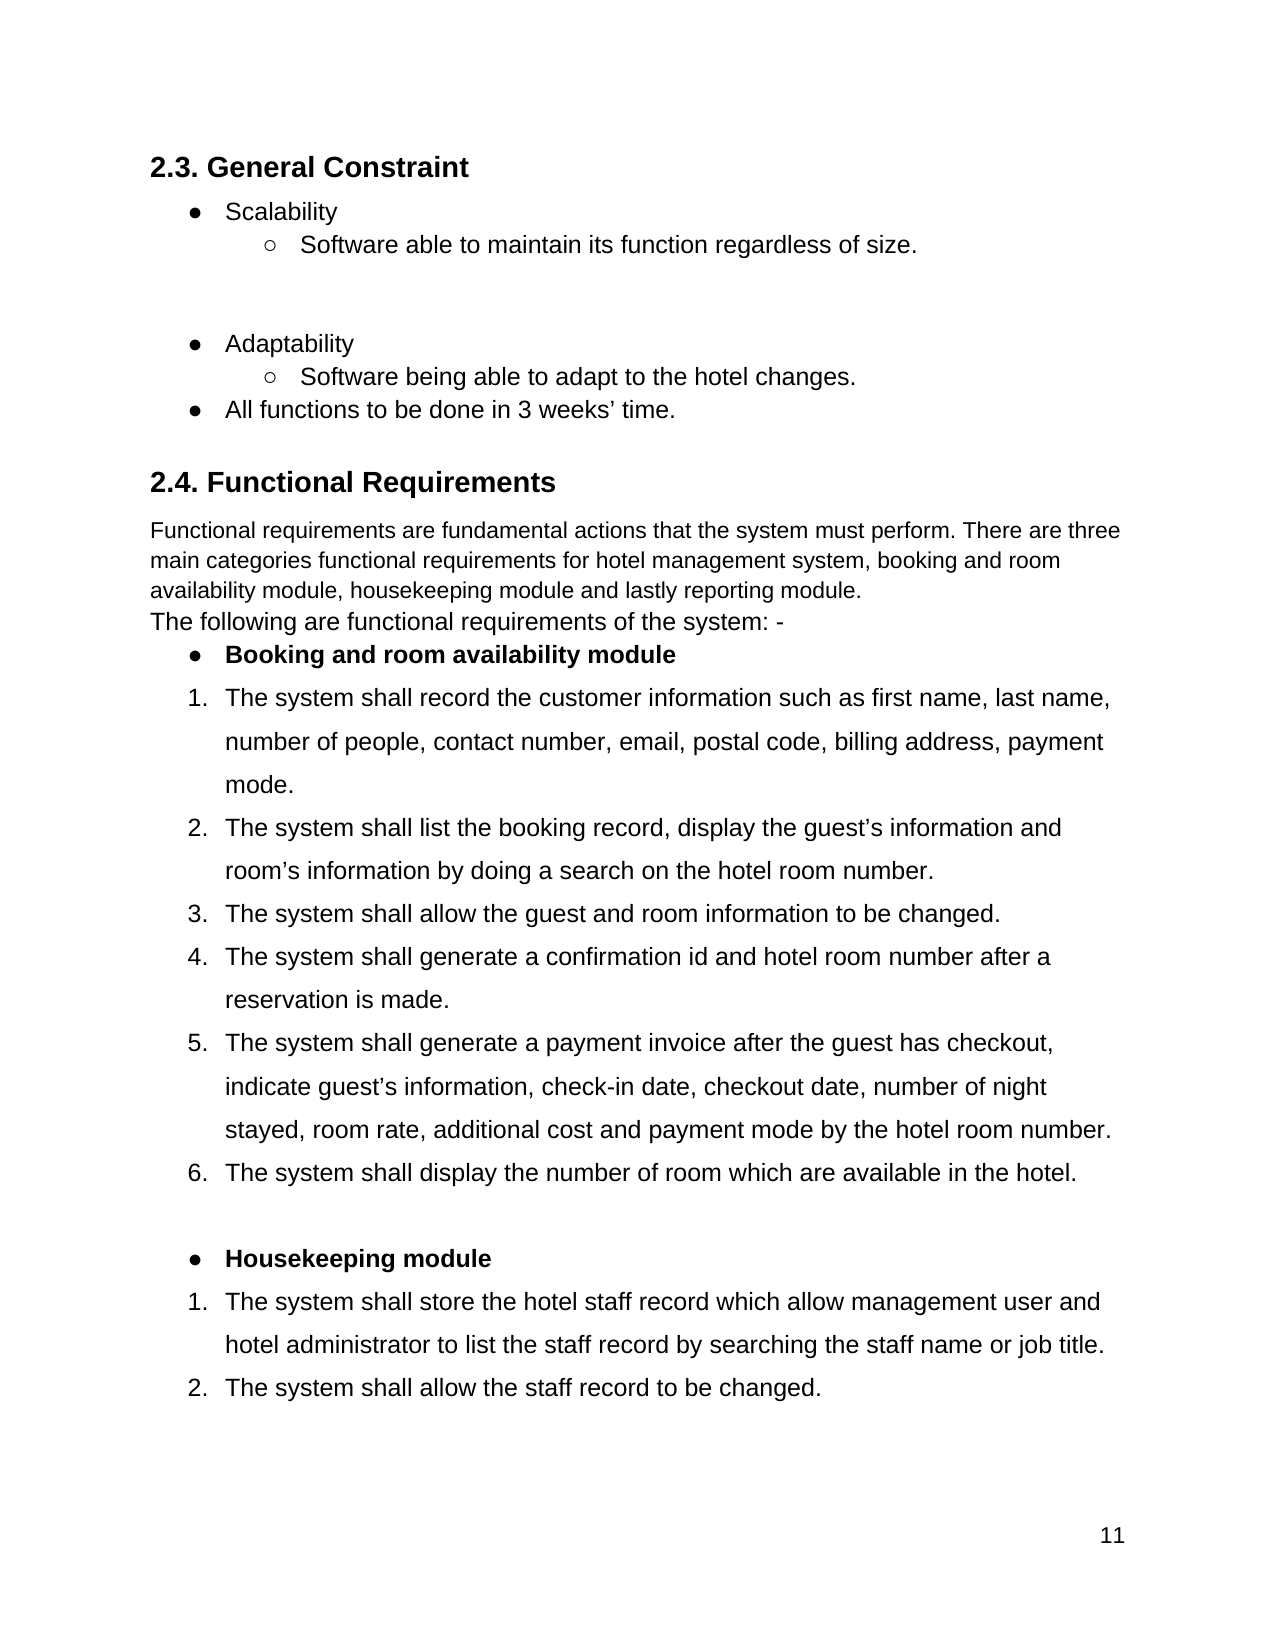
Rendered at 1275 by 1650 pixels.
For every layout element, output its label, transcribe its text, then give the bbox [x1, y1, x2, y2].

list All functions to be done in 3 weeks’ time. [187, 395, 1125, 424]
list Scalability [187, 197, 1125, 226]
subtitle 2.4. Functional Requirements [150, 466, 1125, 499]
list The system shall display the number of room which are available in the hotel. [187, 1158, 1125, 1186]
list The system shall allow the guest and room information to be changed. [187, 899, 1125, 928]
list Software being able to adapt to the hotel changes. [262, 362, 1125, 391]
list Housekeeping module [187, 1244, 1125, 1273]
text The following are functional requirements of the system: - [150, 607, 1125, 636]
list Software able to maintain its function regardless of size. [262, 230, 1125, 259]
list Booking and room availability module [187, 640, 1125, 669]
list The system shall allow the staff record to be changed. [187, 1373, 1125, 1402]
subtitle 2.3. General Constraint [150, 150, 1125, 183]
list The system shall generate a payment invoice after the guest has checkout, indicate guest’s information, check-in date, checkout date, number of night stayed, room rate, additional cost and payment mode by the hotel room number. [187, 1028, 1125, 1143]
text Functional requirements are fundamental actions that the system must perform. There are three main categories functional requirements for hotel management system, booking and room availability module, housekeeping module and lastly reporting module. [150, 517, 1125, 603]
list The system shall generate a confirmation id and hotel room number after a reservation is made. [187, 942, 1125, 1014]
list The system shall record the customer information such as first name, last name, number of people, contact number, email, postal code, billing address, payment mode. [187, 683, 1125, 798]
list The system shall store the hotel staff record which allow management user and hotel administrator to list the staff record by searching the staff name or job title. [187, 1287, 1125, 1359]
list The system shall list the booking record, display the guest’s information and room’s information by doing a search on the hotel room number. [187, 813, 1125, 884]
list Adaptability [187, 329, 1125, 358]
